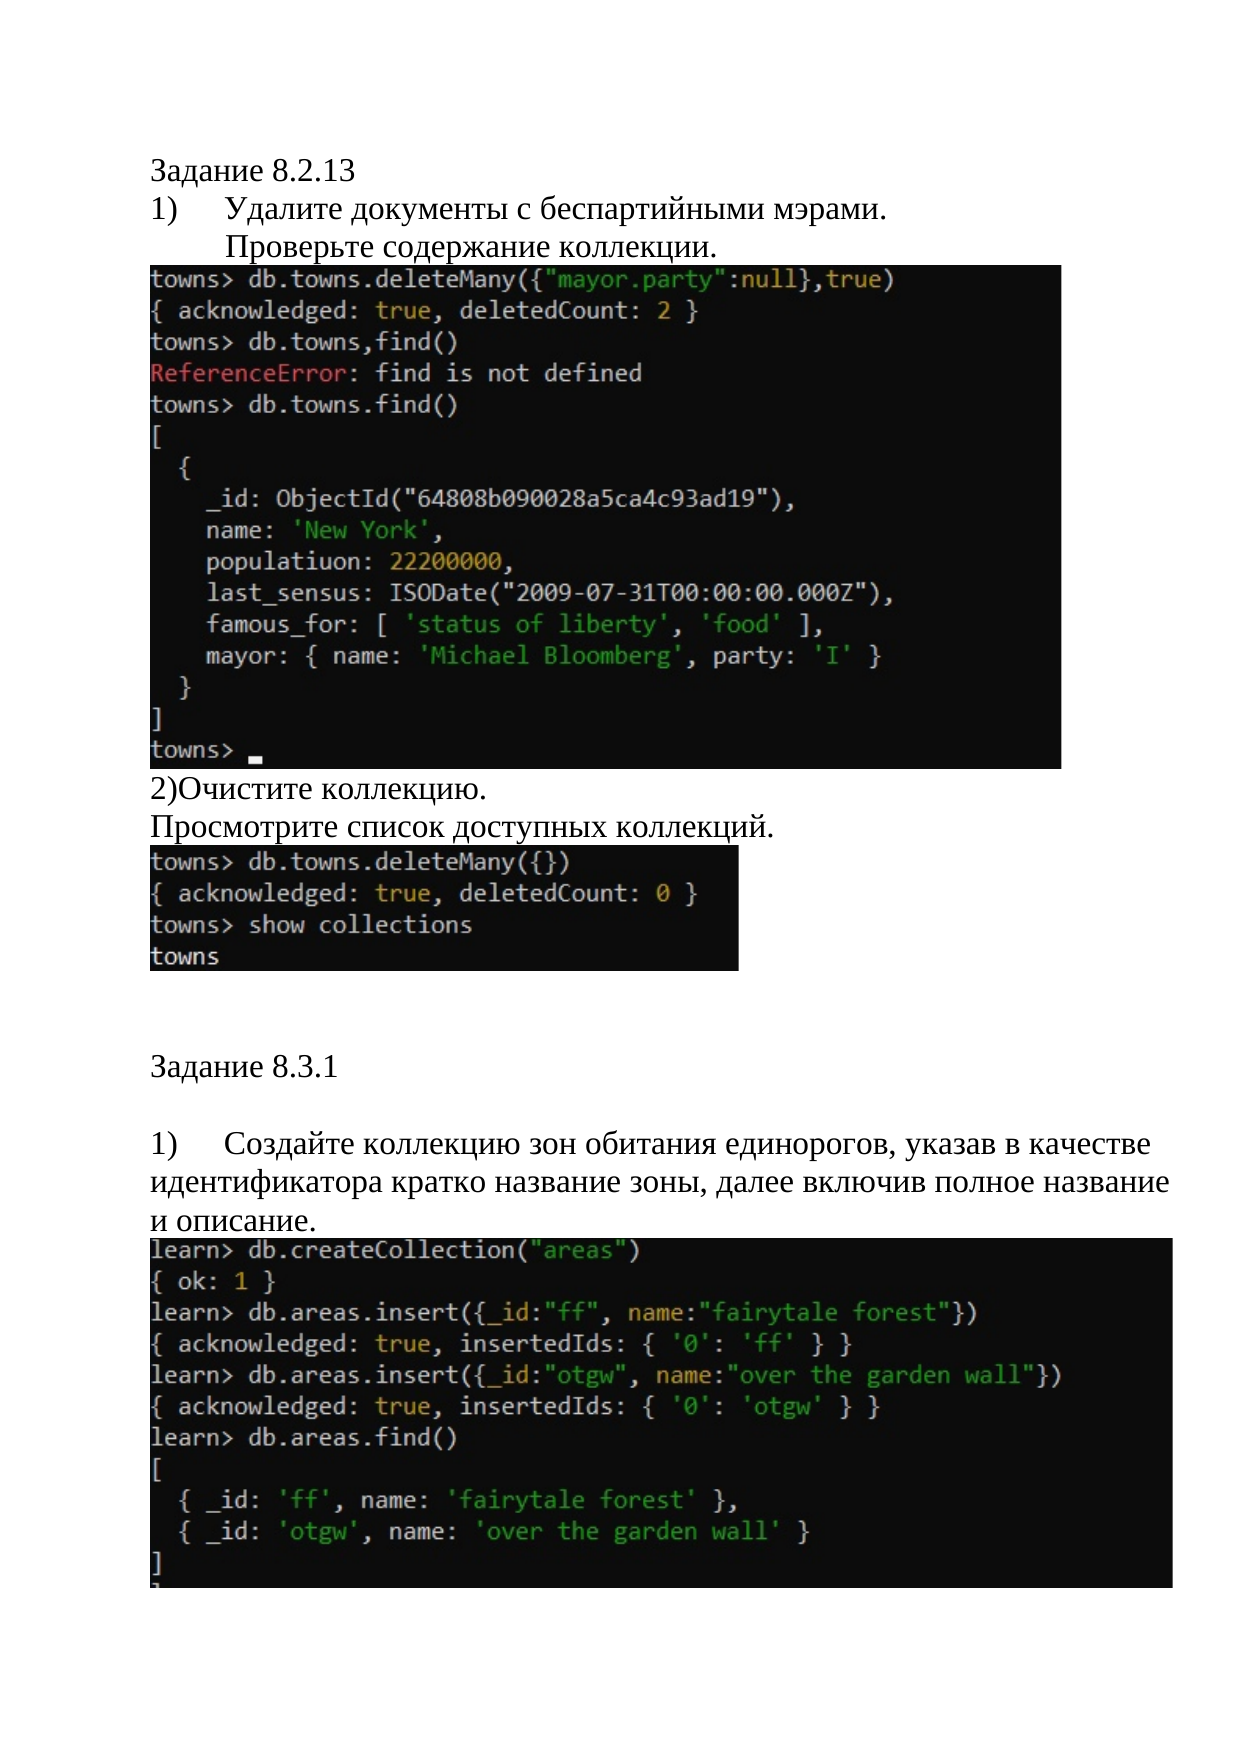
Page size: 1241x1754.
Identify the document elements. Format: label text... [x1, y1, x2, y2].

picture [150, 845, 739, 971]
picture [150, 1238, 1173, 1588]
text Задание 8.3.1 [150, 1047, 1173, 1085]
picture [150, 265, 1062, 769]
text 1) Удалите документы с беспартийными мэрами. [150, 188, 1173, 227]
text Просмотрите список доступных коллекций. [150, 807, 1173, 845]
text 1) Создайте коллекцию зон обитания единорогов, указав в качестве идентификатора кратко название зоны, далее включив полное название и описание. [150, 1123, 1173, 1238]
text 2)Очистите коллекцию. [150, 768, 1173, 807]
text Проверьте содержание коллекции. [150, 227, 1173, 265]
text Задание 8.2.13 [150, 150, 1173, 188]
